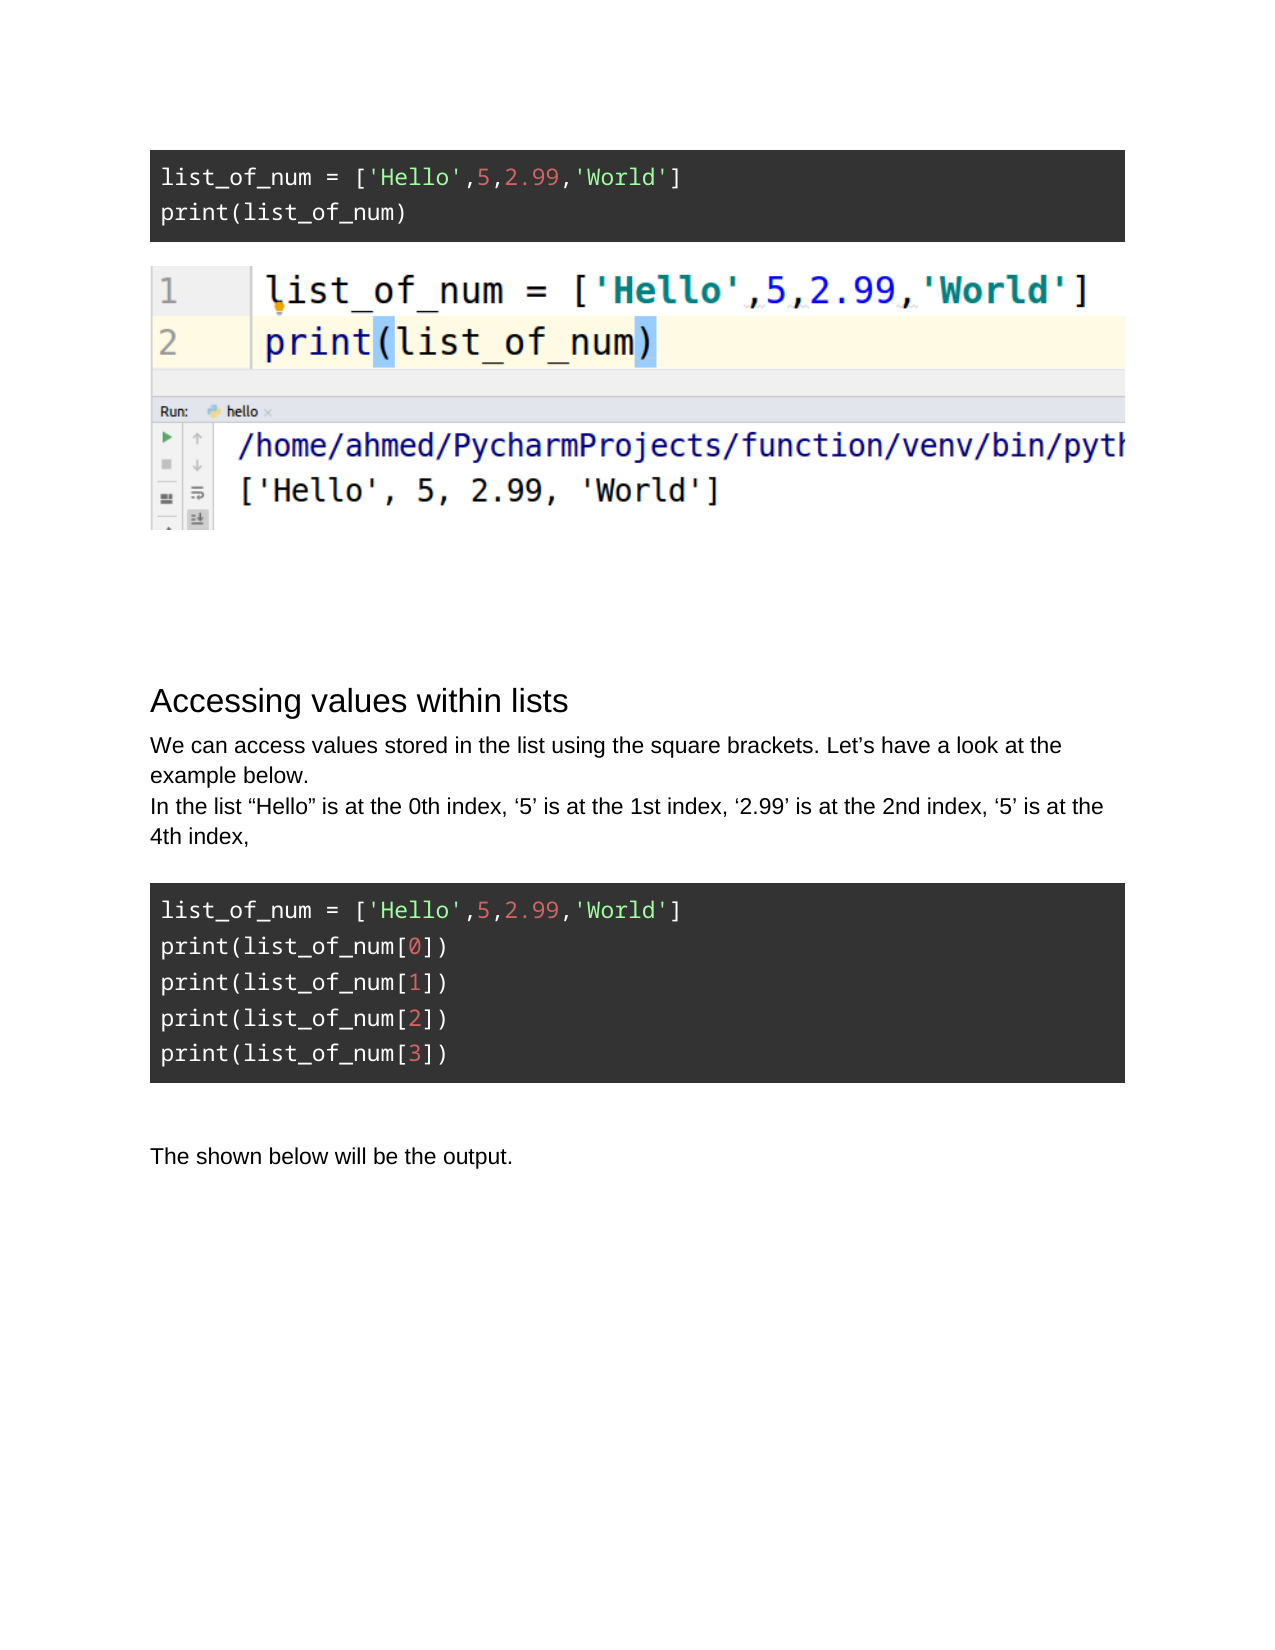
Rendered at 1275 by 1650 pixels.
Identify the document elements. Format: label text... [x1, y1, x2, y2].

picture [150, 266, 1125, 530]
table_header list_of_num = ['Hello',5,2.99,'World'] print(list_of_num[0]) print(list_of_num[1]) print(list_of_num[2]) print(list_of_num[3]) [150, 883, 1125, 1083]
text In the list “Hello” is at the 0th index, ‘5’ is at the 1st index, ‘2.99’ is at the 2nd index, ‘5’ is at the 4th index, [150, 793, 1125, 849]
table_header list_of_num = ['Hello',5,2.99,'World'] print(list_of_num) [150, 150, 1125, 242]
text We can access values stored in the list using the square brackets. Let’s have a look at the example below. [150, 732, 1125, 789]
subtitle Accessing values within lists [150, 681, 1125, 720]
text The shown below will be the output. [150, 1143, 1125, 1170]
